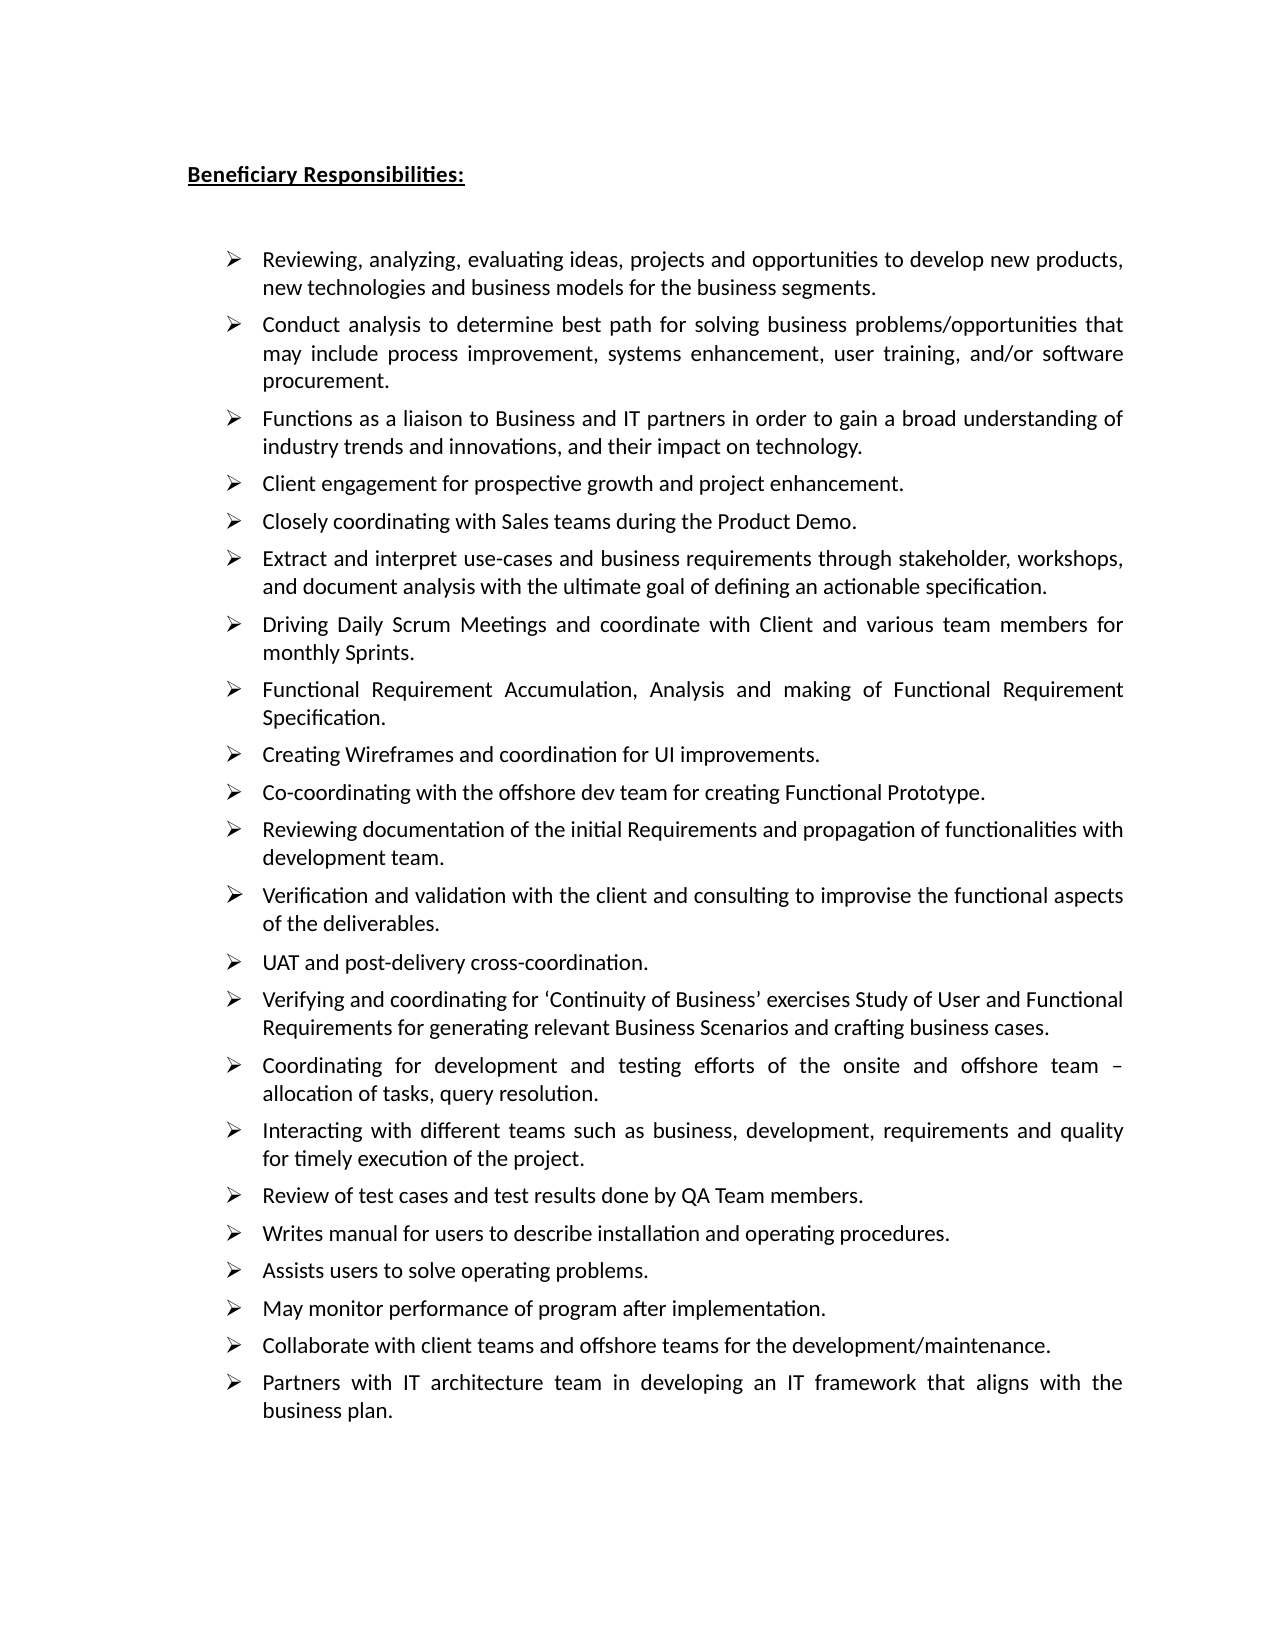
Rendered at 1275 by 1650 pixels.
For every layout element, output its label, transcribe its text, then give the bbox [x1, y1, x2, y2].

list Conduct analysis to determine best path for solving business problems/opportunities that may include process improvement, systems enhancement, user training, and/or software procurement. [225, 311, 1125, 395]
list Interacting with different teams such as business, development, requirements and quality for timely execution of the project. [225, 1116, 1125, 1172]
list Collaborate with client teams and offshore teams for the development/maintenance. [225, 1331, 1125, 1359]
list Partners with IT architecture team in developing an IT framework that aligns with the business plan. [225, 1368, 1125, 1424]
list Extract and interpret use-cases and business requirements through stakeholder, workshops, and document analysis with the ultimate goal of defining an actionable specification. [225, 544, 1125, 600]
list Writes manual for users to describe installation and operating procedures. [225, 1219, 1125, 1247]
list Functional Requirement Accumulation, Analysis and making of Functional Requirement Specification. [225, 675, 1125, 731]
list Coordinating for development and testing efforts of the onsite and offshore team – allocation of tasks, query resolution. [225, 1051, 1125, 1107]
list Reviewing documentation of the initial Requirements and propagation of functionalities with development team. [225, 815, 1125, 871]
list Review of test cases and test results done by QA Team members. [225, 1182, 1125, 1209]
list Verification and validation with the client and consulting to improvise the functional aspects of the deliverables. [225, 881, 1125, 938]
list Co-coordinating with the offshore dev team for creating Functional Prototype. [225, 778, 1125, 806]
list Driving Daily Scrum Meetings and coordinate with Client and various team members for monthly Sprints. [225, 610, 1125, 666]
list Creating Wireframes and coordination for UI improvements. [225, 741, 1125, 768]
list Reviewing, analyzing, evaluating ideas, projects and opportunities to develop new products, new technologies and business models for the business segments. [225, 245, 1125, 301]
list Verifying and coordinating for ‘Continuity of Business’ exercises Study of User and Functional Requirements for generating relevant Business Scenarios and crafting business cases. [225, 985, 1125, 1041]
list Functions as a liaison to Business and IT partners in order to gain a broad understanding of industry trends and innovations, and their impact on technology. [225, 404, 1125, 460]
text Beneficiary Responsibilities: [187, 160, 1125, 188]
list Client engagement for prospective growth and project enhancement. [225, 469, 1125, 497]
list Assists users to solve operating problems. [225, 1256, 1125, 1284]
list UAT and post-delivery cross-coordination. [225, 948, 1125, 976]
list Closely coordinating with Sales teams during the Product Demo. [225, 507, 1125, 535]
list May monitor performance of program after implementation. [225, 1294, 1125, 1322]
